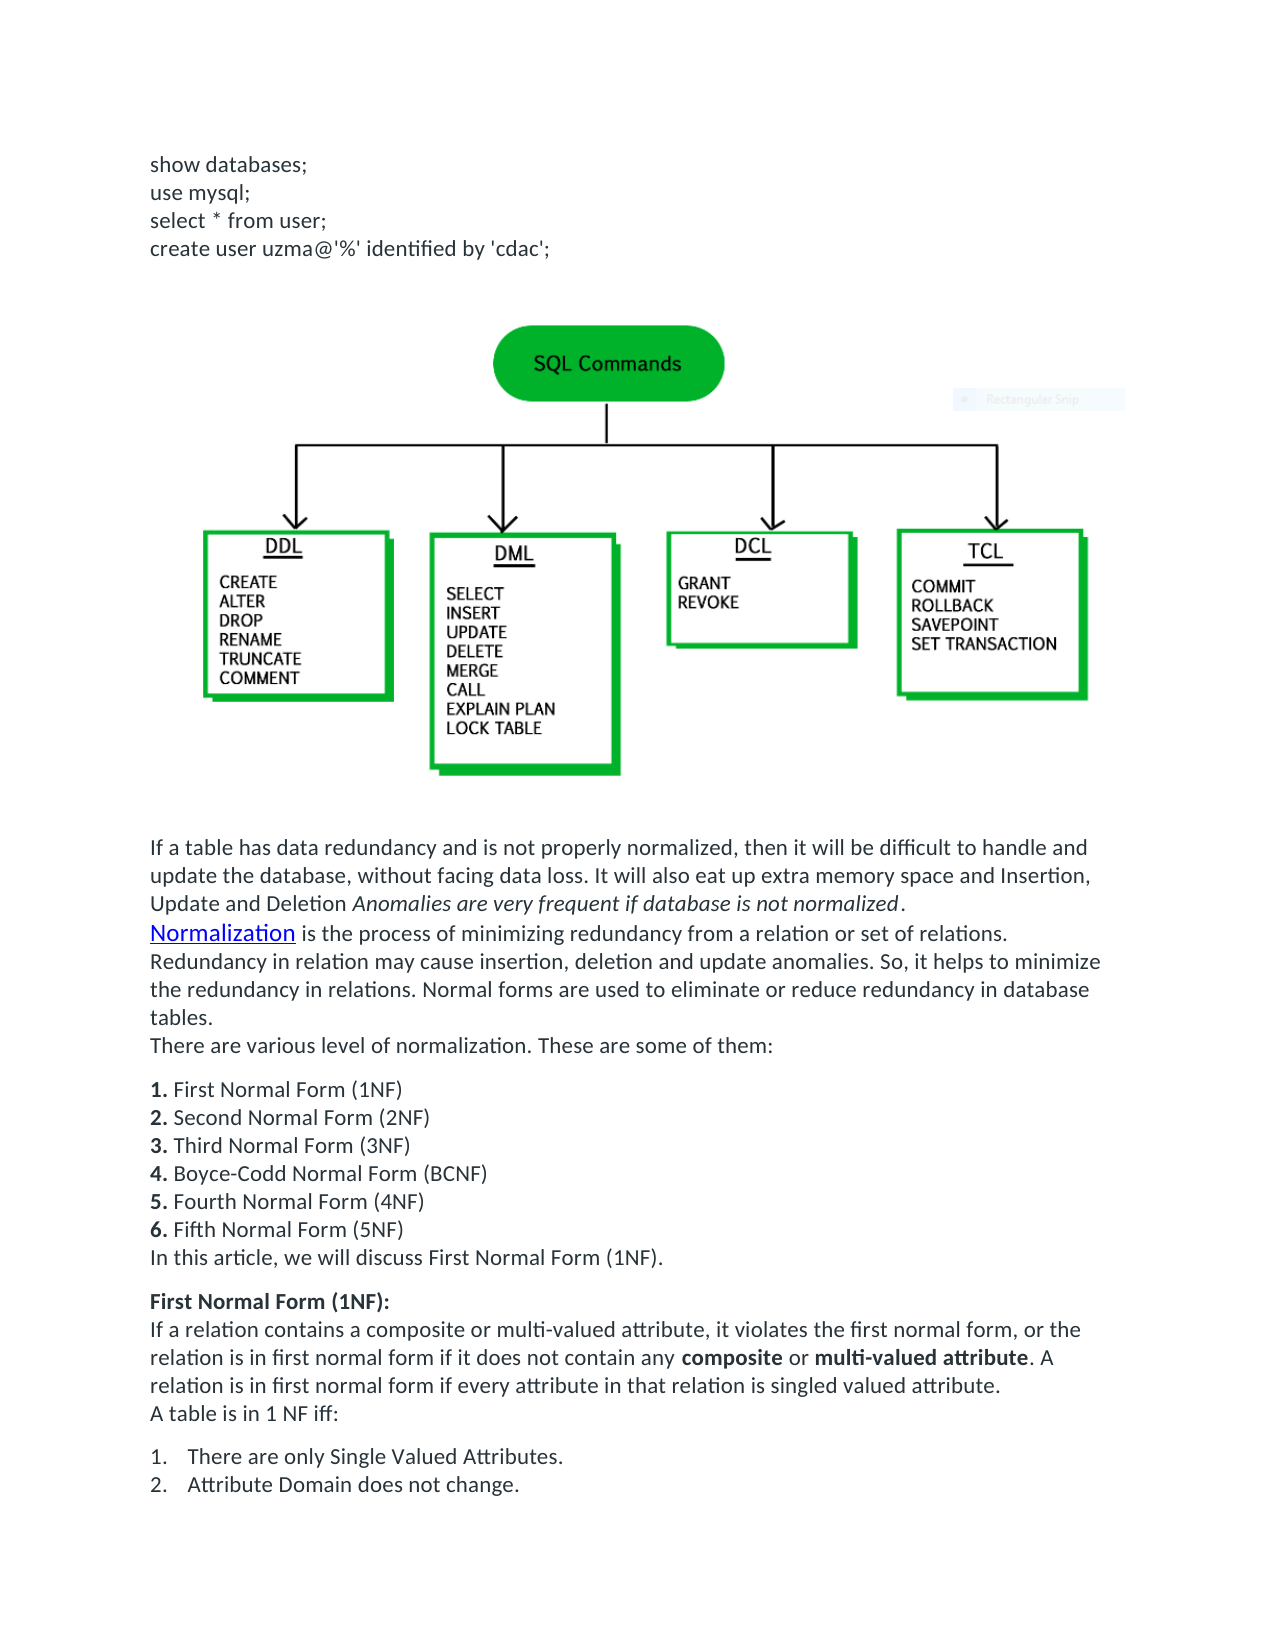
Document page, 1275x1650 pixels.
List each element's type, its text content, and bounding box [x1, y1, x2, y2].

text show databases; [150, 150, 1125, 178]
text A table is in 1 NF iff: [150, 1399, 1125, 1427]
list There are only Single Valued Attributes. [150, 1442, 1125, 1471]
list Attribute Domain does not change. [150, 1471, 1125, 1498]
text 2. Second Normal Form (2NF) [150, 1103, 1125, 1131]
text First Normal Form (1NF): If a relation contains a composite or multi-valued attribute, it violates the first normal form, or the relation is in first normal form if it does not contain any composite or multi-valued attribute. A relation is in first normal form if every attribute in that relation is singled valued attribute. [150, 1287, 1125, 1399]
text 5. Fourth Normal Form (4NF) [150, 1187, 1125, 1215]
text 6. Fifth Normal Form (5NF) [150, 1215, 1125, 1243]
text 1. First Normal Form (1NF) [150, 1075, 1125, 1103]
text use mysql; [150, 178, 1125, 206]
text Normalization is the process of minimizing redundancy from a relation or set of relations. Redundancy in relation may cause insertion, deletion and update anomalies. So, it helps to minimize the redundancy in relations. Normal forms are used to eliminate or reduce redundancy in database tables. [150, 917, 1125, 1031]
text 4. Boyce-Codd Normal Form (BCNF) [150, 1159, 1125, 1187]
text In this article, we will discuss First Normal Form (1NF). [150, 1243, 1125, 1271]
picture [150, 290, 1125, 805]
text If a table has data redundancy and is not properly normalized, then it will be difficult to handle and update the database, without facing data loss. It will also eat up extra memory space and Insertion, Update and Deletion Anomalies are very frequent if database is not normalized. [150, 833, 1125, 917]
text 3. Third Normal Form (3NF) [150, 1131, 1125, 1159]
text create user uzma@'%' identified by 'cdac'; [150, 234, 1125, 262]
text select * from user; [150, 206, 1125, 234]
text There are various level of normalization. These are some of them: [150, 1031, 1125, 1059]
